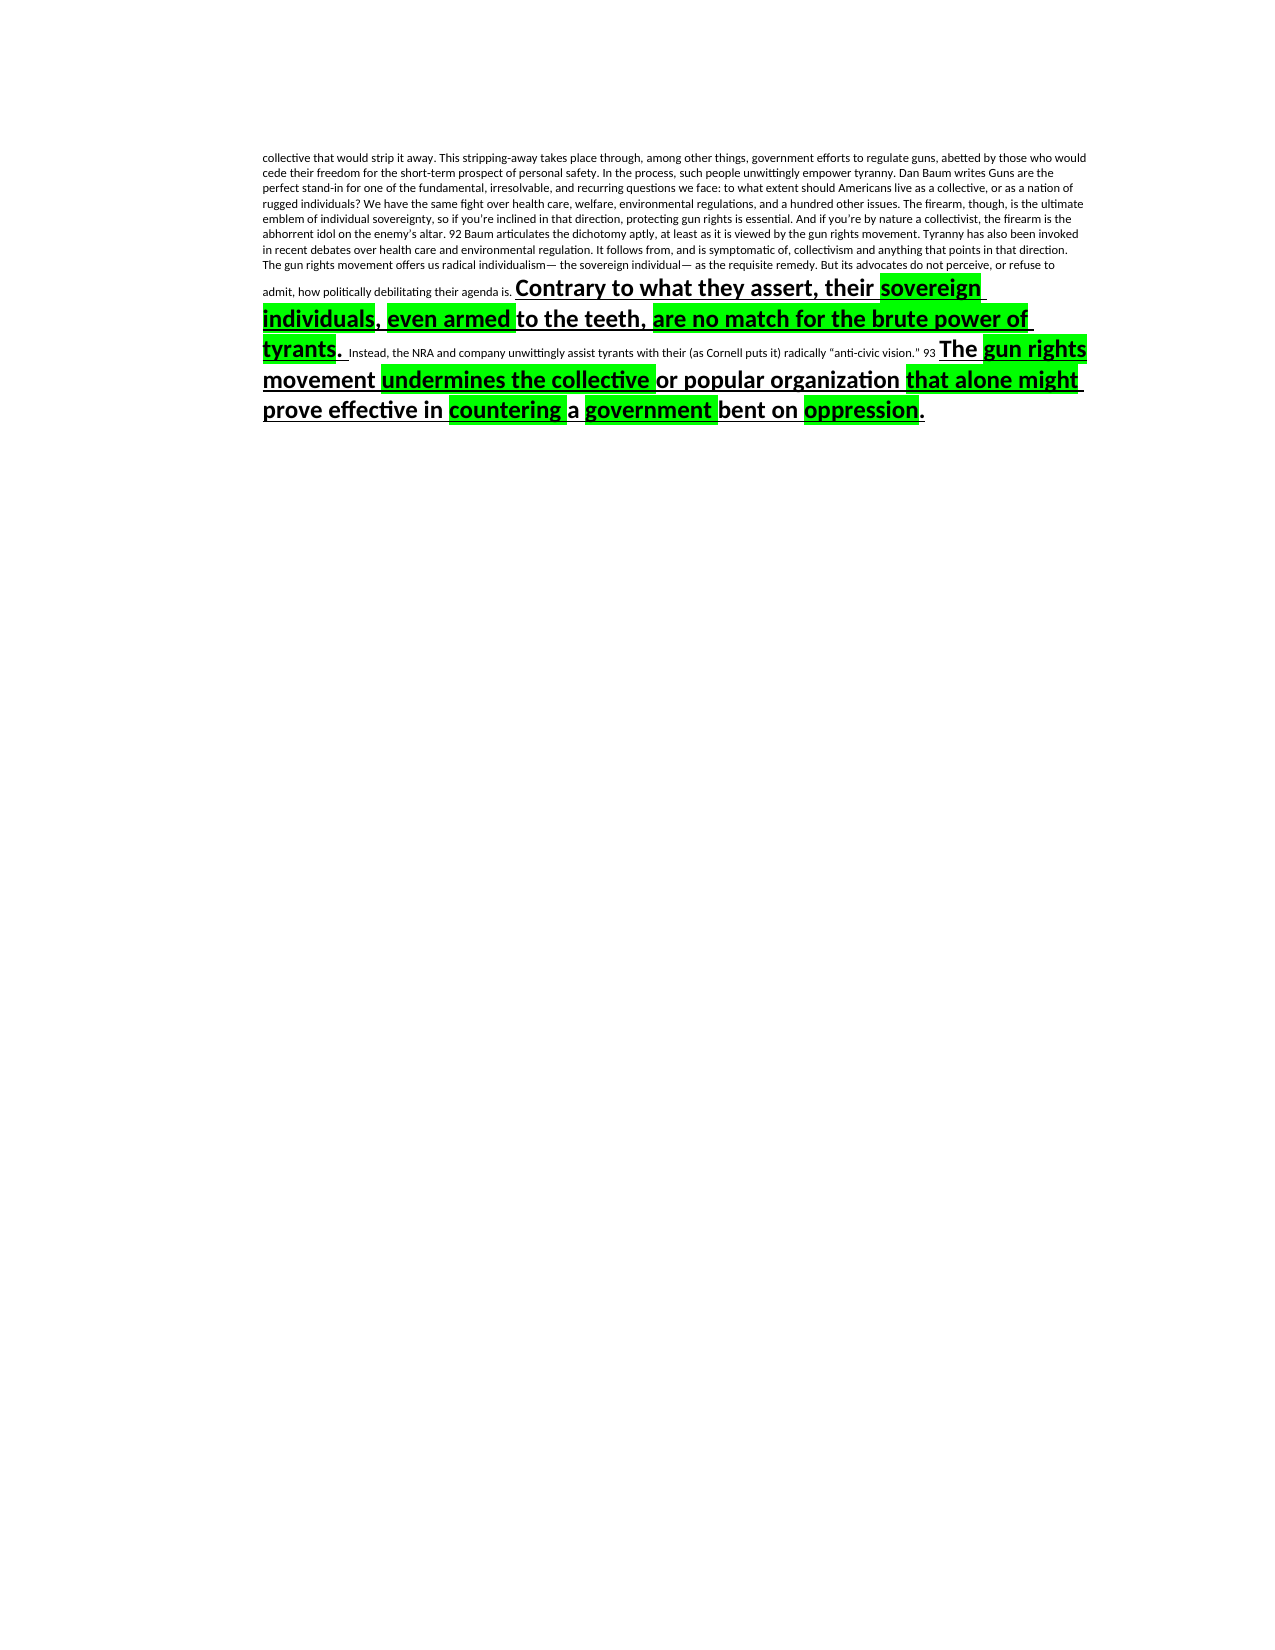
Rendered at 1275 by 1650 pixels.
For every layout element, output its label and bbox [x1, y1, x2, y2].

text [262, 150, 1087, 390]
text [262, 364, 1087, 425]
